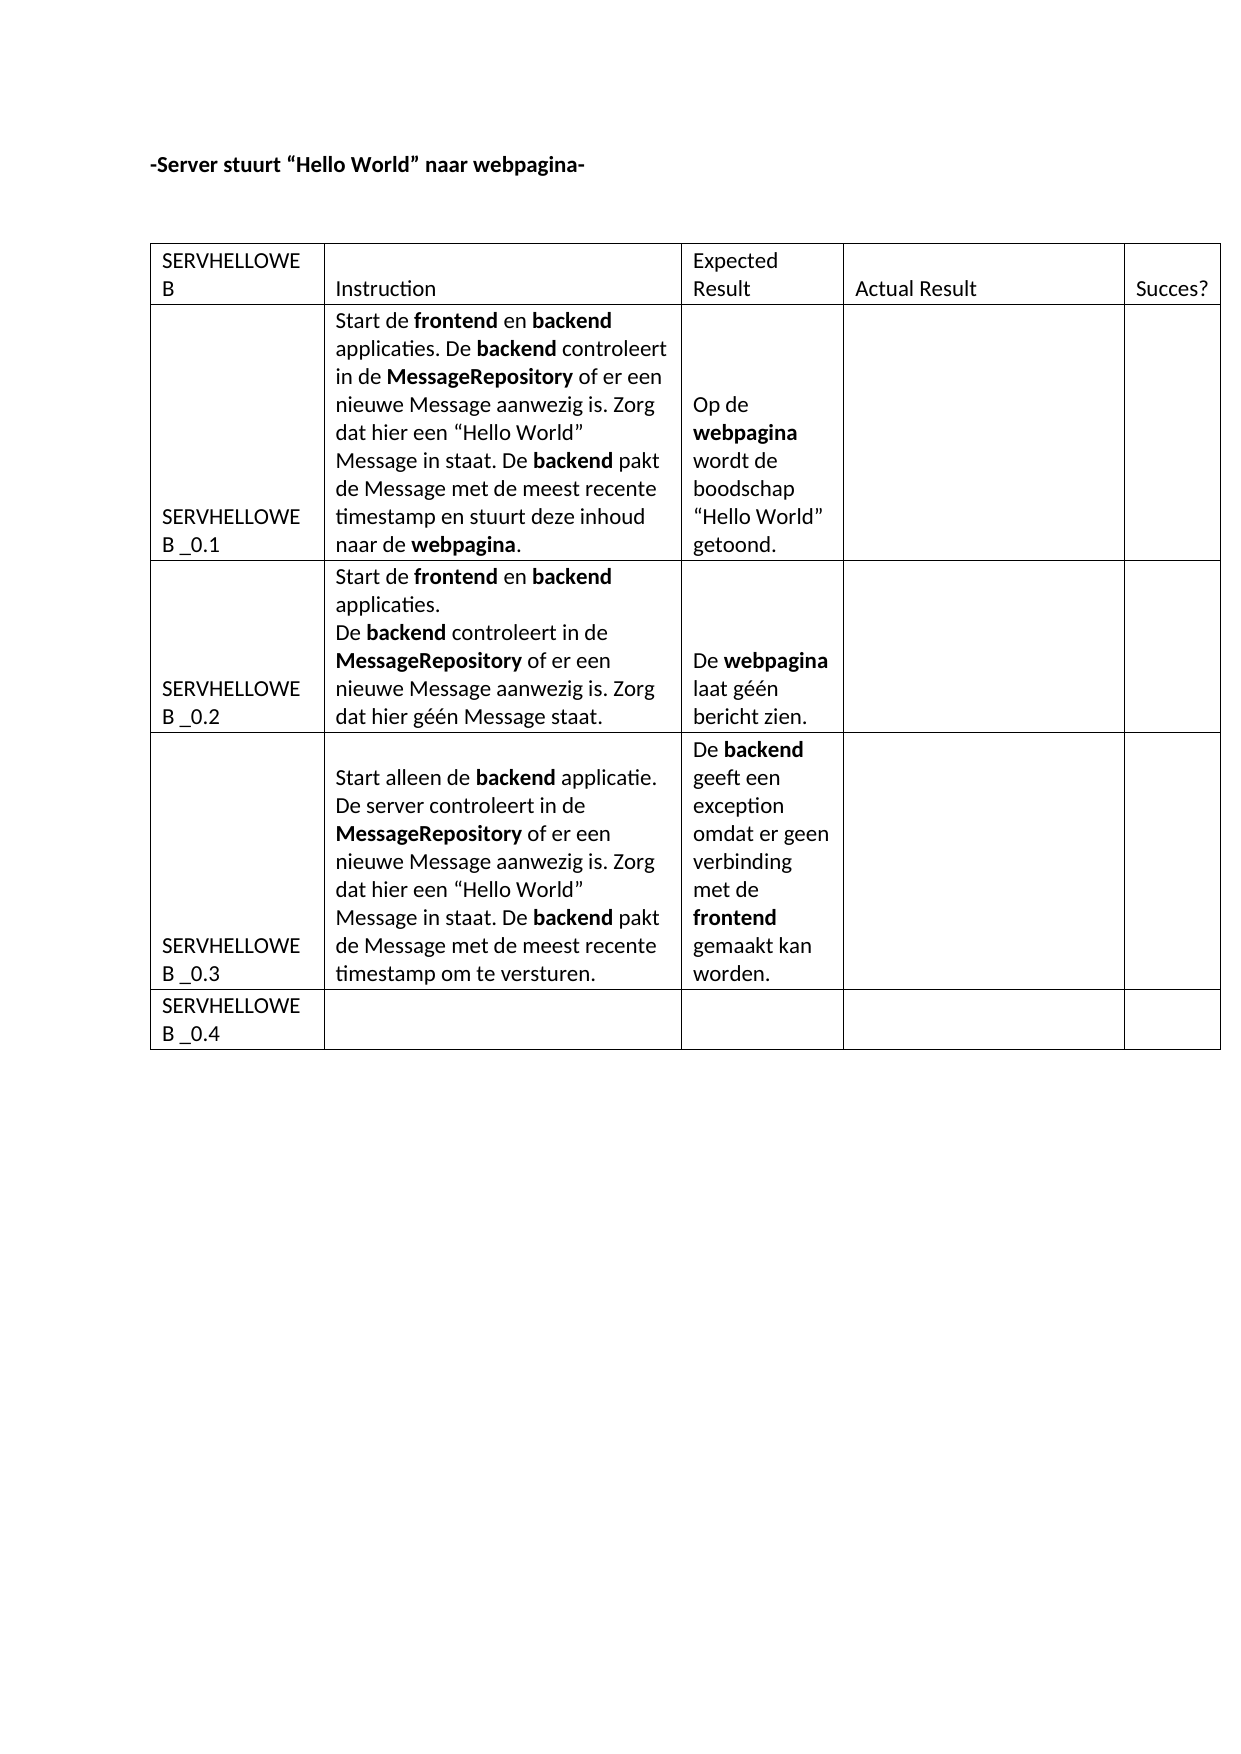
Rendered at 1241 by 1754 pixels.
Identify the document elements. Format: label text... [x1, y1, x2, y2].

table_cell SERVHELLOWEB _0.1 [151, 305, 324, 560]
table_header Expected Result [682, 244, 843, 303]
table_cell [1125, 990, 1220, 1049]
table_cell Start alleen de backend applicatie. De server controleert in de MessageRepository of er een nieuwe Message aanwezig is. Zorg dat hier een “Hello World” Message in staat. De backend pakt de Message met de meest recente timestamp om te versturen. [325, 733, 681, 988]
table_cell [682, 990, 843, 1049]
table_header SERVHELLOWEB [151, 244, 324, 303]
table_cell [1125, 305, 1220, 560]
table_cell Start de frontend en backend applicaties. De backend controleert in de MessageRepository of er een nieuwe Message aanwezig is. Zorg dat hier een “Hello World” Message in staat. De backend pakt de Message met de meest recente timestamp en stuurt deze inhoud naar de webpagina. [325, 305, 681, 560]
table_header Succes? [1125, 244, 1220, 303]
table_cell [844, 561, 1124, 732]
table_cell Start de frontend en backend applicaties. De backend controleert in de MessageRepository of er een nieuwe Message aanwezig is. Zorg dat hier géén Message staat. [325, 561, 681, 732]
table_header Instruction [325, 244, 681, 303]
table_cell [844, 305, 1124, 560]
table_cell [325, 990, 681, 1049]
table_cell SERVHELLOWEB _0.3 [151, 733, 324, 988]
table_cell SERVHELLOWEB _0.2 [151, 561, 324, 732]
table_cell [844, 990, 1124, 1049]
table_header Actual Result [844, 244, 1124, 303]
table_cell De webpagina laat géén bericht zien. [682, 561, 843, 732]
table_cell [844, 733, 1124, 988]
table_cell [1125, 561, 1220, 732]
text -Server stuurt “Hello World” naar webpagina- [150, 150, 1090, 178]
table_cell SERVHELLOWEB _0.4 [151, 990, 324, 1049]
table_cell De backend geeft een exception omdat er geen verbinding met de frontend gemaakt kan worden. [682, 733, 843, 988]
table_cell Op de webpagina wordt de boodschap “Hello World” getoond. [682, 305, 843, 560]
table_cell [1125, 733, 1220, 988]
